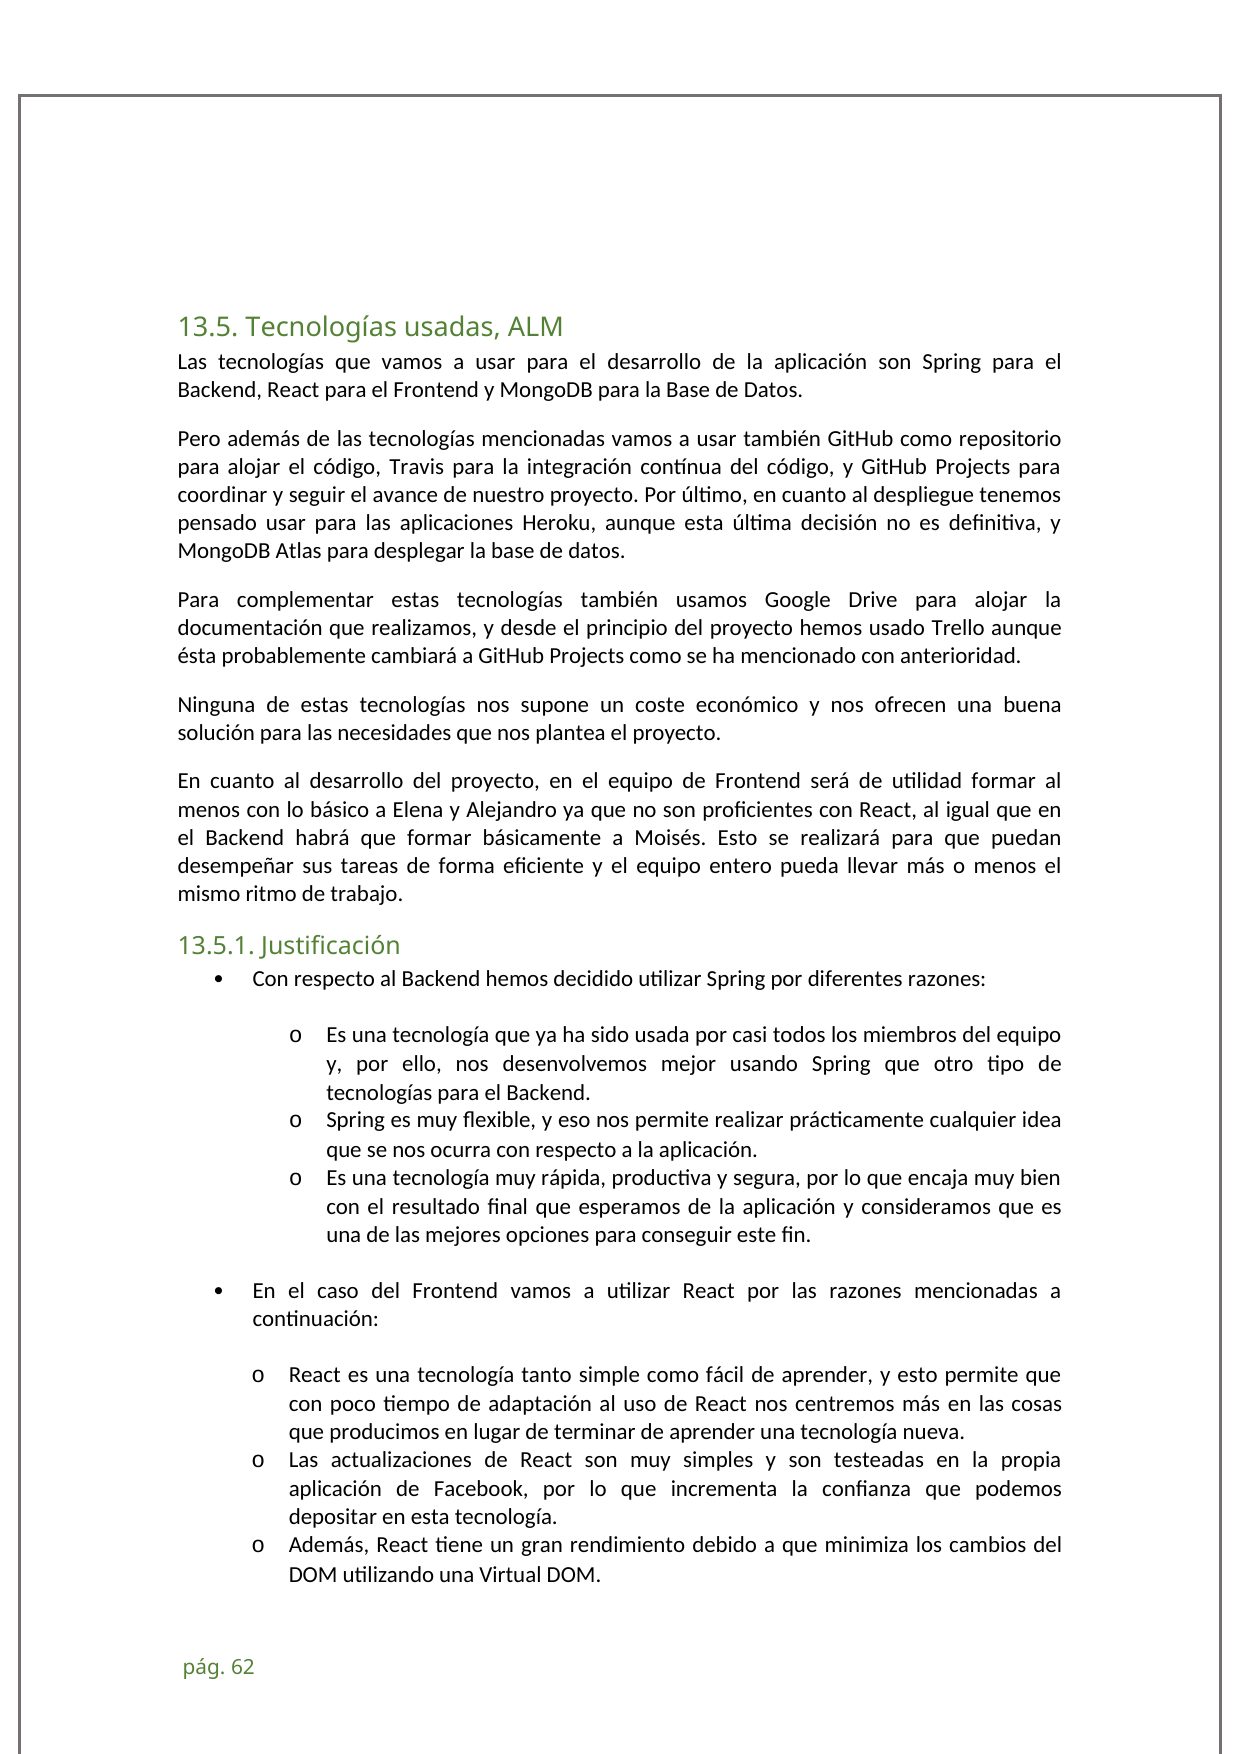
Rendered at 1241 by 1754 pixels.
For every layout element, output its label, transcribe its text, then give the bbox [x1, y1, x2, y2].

list Es una tecnología que ya ha sido usada por casi todos los miembros del equipo y, por ello, nos desenvolvemos mejor usando Spring que otro tipo de tecnologías para el Backend. [288, 1020, 1063, 1106]
list Las actualizaciones de React son muy simples y son testeadas en la propia aplicación de Facebook, por lo que incrementa la confianza que podemos depositar en esta tecnología. [251, 1445, 1063, 1531]
list React es una tecnología tanto simple como fácil de aprender, y esto permite que con poco tiempo de adaptación al uso de React nos centremos más en las cosas que producimos en lugar de terminar de aprender una tecnología nueva. [251, 1360, 1063, 1445]
text Para complementar estas tecnologías también usamos Google Drive para alojar la documentación que realizamos, y desde el principio del proyecto hemos usado Trello aunque ésta probablemente cambiará a GitHub Projects como se ha mencionado con anterioridad. [177, 585, 1063, 669]
list En el caso del Frontend vamos a utilizar React por las razones mencionadas a continuación: [215, 1276, 1063, 1332]
text Las tecnologías que vamos a usar para el desarrollo de la aplicación son Spring para el Backend, React para el Frontend y MongoDB para la Base de Datos. [177, 347, 1063, 403]
list Es una tecnología muy rápida, productiva y segura, por lo que encaja muy bien con el resultado final que esperamos de la aplicación y consideramos que es una de las mejores opciones para conseguir este fin. [288, 1163, 1063, 1248]
subtitle 13.5.1. Justificación [177, 928, 1063, 962]
list Spring es muy flexible, y eso nos permite realizar prácticamente cualquier idea que se nos ocurra con respecto a la aplicación. [288, 1106, 1063, 1163]
text Pero además de las tecnologías mencionadas vamos a usar también GitHub como repositorio para alojar el código, Travis para la integración contínua del código, y GitHub Projects para coordinar y seguir el avance de nuestro proyecto. Por último, en cuanto al despliegue tenemos pensado usar para las aplicaciones Heroku, aunque esta última decisión no es definitiva, y MongoDB Atlas para desplegar la base de datos. [177, 424, 1063, 564]
text Ninguna de estas tecnologías nos supone un coste económico y nos ofrecen una buena solución para las necesidades que nos plantea el proyecto. [177, 690, 1063, 746]
list Además, React tiene un gran rendimiento debido a que minimiza los cambios del DOM utilizando una Virtual DOM. [251, 1531, 1063, 1588]
text En cuanto al desarrollo del proyecto, en el equipo de Frontend será de utilidad formar al menos con lo básico a Elena y Alejandro ya que no son proficientes con React, al igual que en el Backend habrá que formar básicamente a Moisés. Esto se realizará para que puedan desempeñar sus tareas de forma eficiente y el equipo entero pueda llevar más o menos el mismo ritmo de trabajo. [177, 767, 1063, 907]
list Con respecto al Backend hemos decidido utilizar Spring por diferentes razones: [215, 964, 1063, 992]
subtitle 13.5. Tecnologías usadas, ALM [177, 307, 1063, 344]
